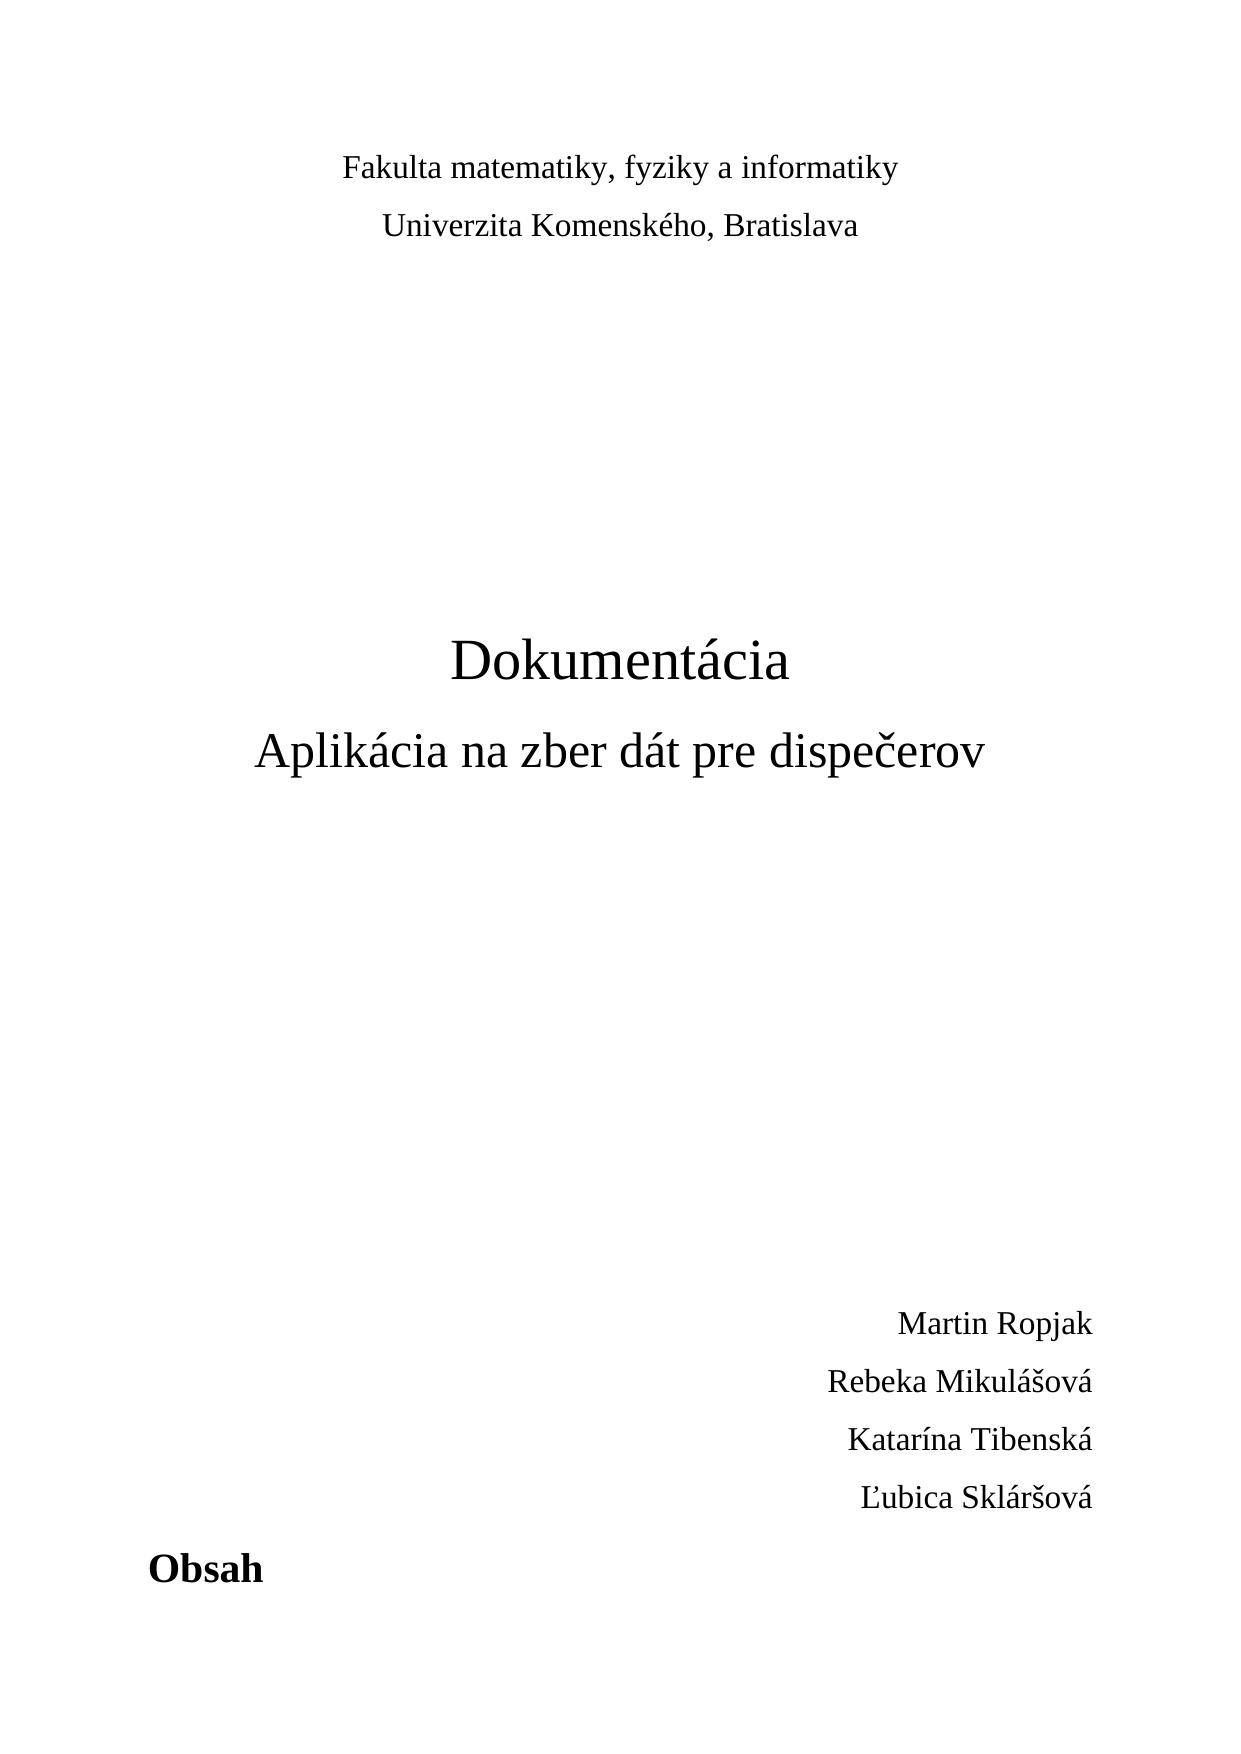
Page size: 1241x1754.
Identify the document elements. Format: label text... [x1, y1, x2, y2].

text Fakulta matematiky, fyziky a informatiky [148, 148, 1093, 186]
text Dokumentácia Aplikácia na zber dát pre dispečerov [148, 624, 1093, 820]
text Univerzita Komenského, Bratislava [148, 206, 1093, 244]
text Martin Ropjak [148, 1303, 1093, 1342]
text Katarína Tibenská [148, 1419, 1093, 1458]
text Ľubica Skláršová [148, 1477, 1093, 1516]
text Rebeka Mikulášová [148, 1361, 1093, 1400]
